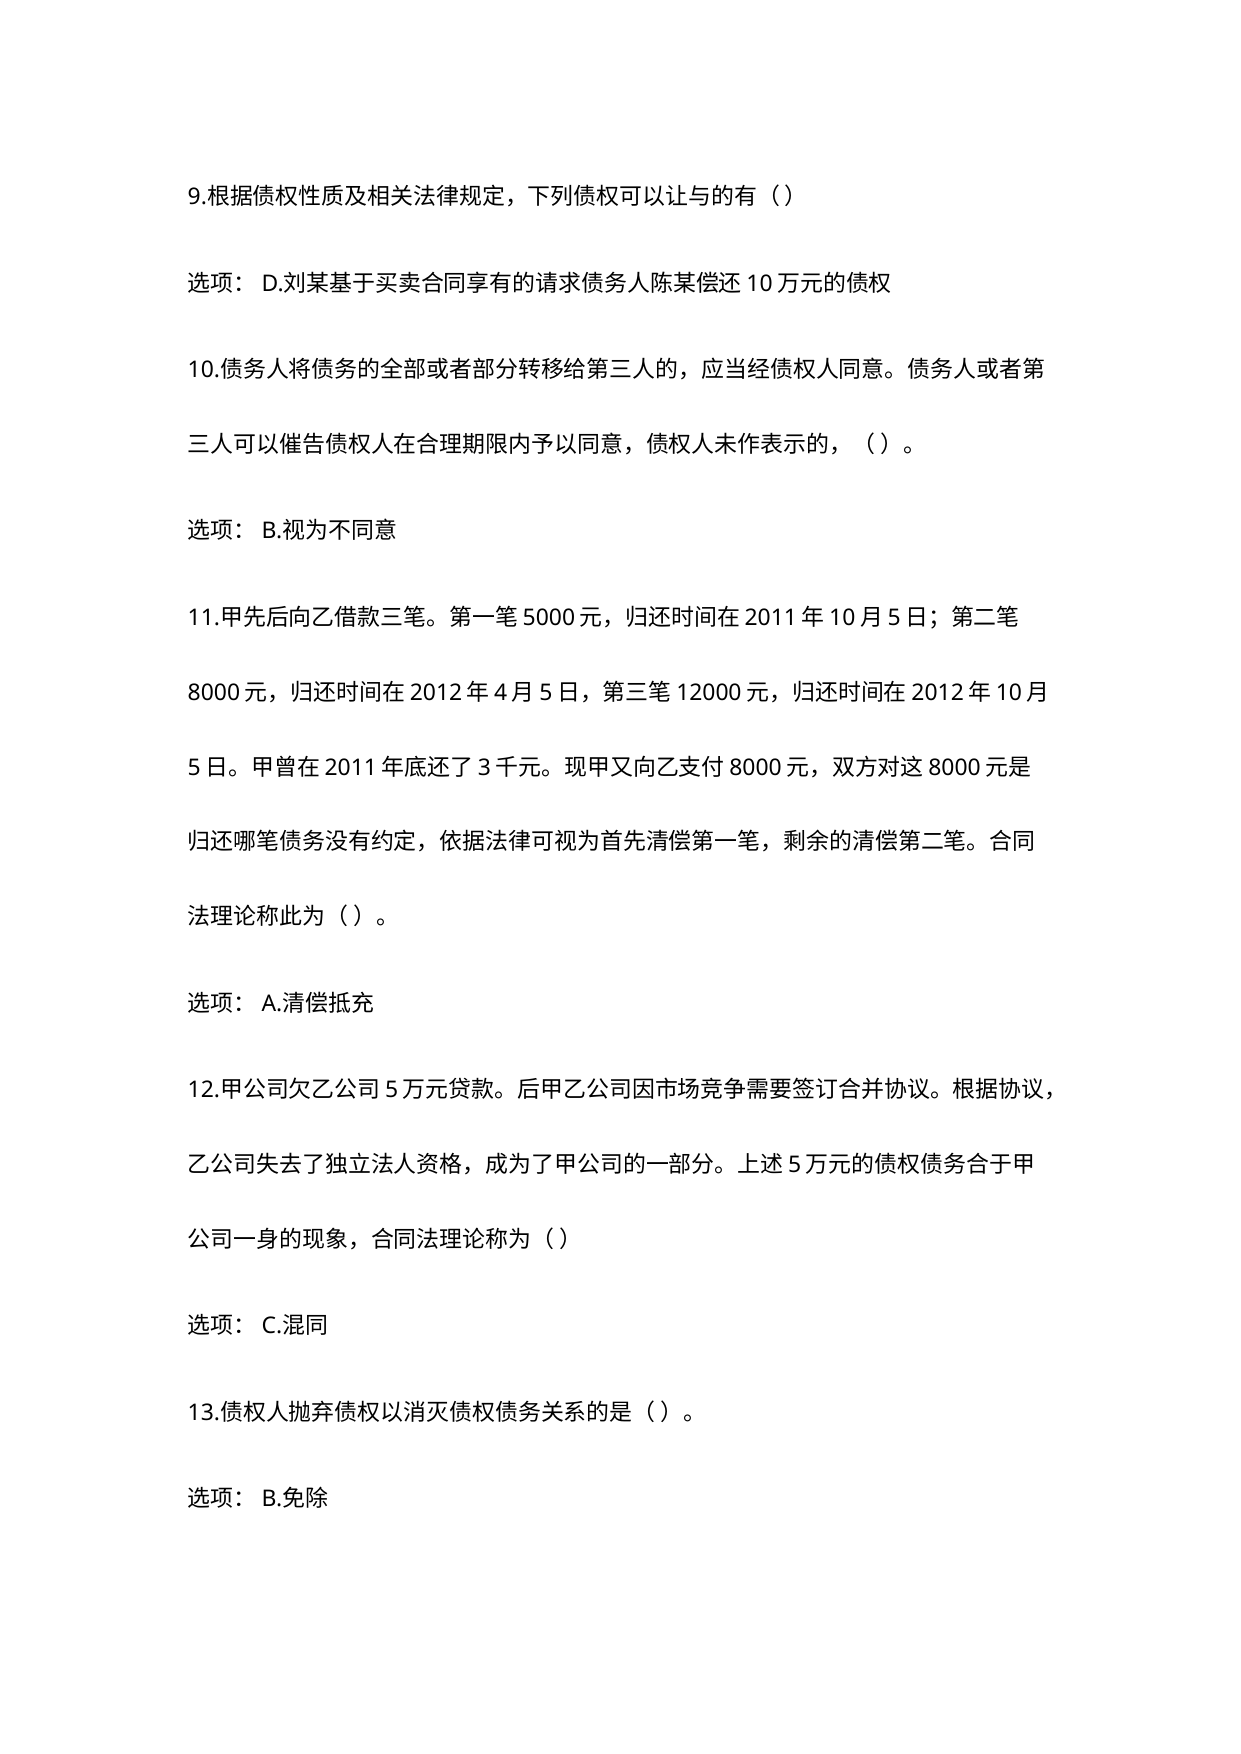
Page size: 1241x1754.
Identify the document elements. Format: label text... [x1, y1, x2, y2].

text 选项： D.刘某基于买卖合同享有的请求债务人陈某偿还10万元的债权 [187, 249, 1053, 314]
text 10.债务人将债务的全部或者部分转移给第三人的，应当经债权人同意。债务人或者第三人可以催告债权人在合理期限内予以同意，债权人未作表示的，（ ）。 [187, 335, 1053, 475]
text 选项： C.混同 [187, 1291, 1053, 1356]
text 11.甲先后向乙借款三笔。第一笔5000元，归还时间在2011年10月5日；第二笔8000元，归还时间在2012年4月5日，第三笔12000元，归还时间在2012年10月5日。甲曾在2011年底还了3千元。现甲又向乙支付8000元，双方对这8000元是归还哪笔债务没有约定，依据法律可视为首先清偿第一笔，剩余的清偿第二笔。合同法理论称此为（ ）。 [187, 583, 1053, 947]
text 选项： B.免除 [187, 1464, 1053, 1529]
text 12.甲公司欠乙公司5万元贷款。后甲乙公司因市场竞争需要签订合并协议。根据协议，乙公司失去了独立法人资格，成为了甲公司的一部分。上述5万元的债权债务合于甲公司一身的现象，合同法理论称为（ ） [187, 1055, 1053, 1269]
text 选项： A.清偿抵充 [187, 968, 1053, 1033]
text 9.根据债权性质及相关法律规定，下列债权可以让与的有（ ） [187, 162, 1053, 227]
text 13.债权人抛弃债权以消灭债权债务关系的是（ ）。 [187, 1378, 1053, 1443]
text 选项： B.视为不同意 [187, 497, 1053, 562]
